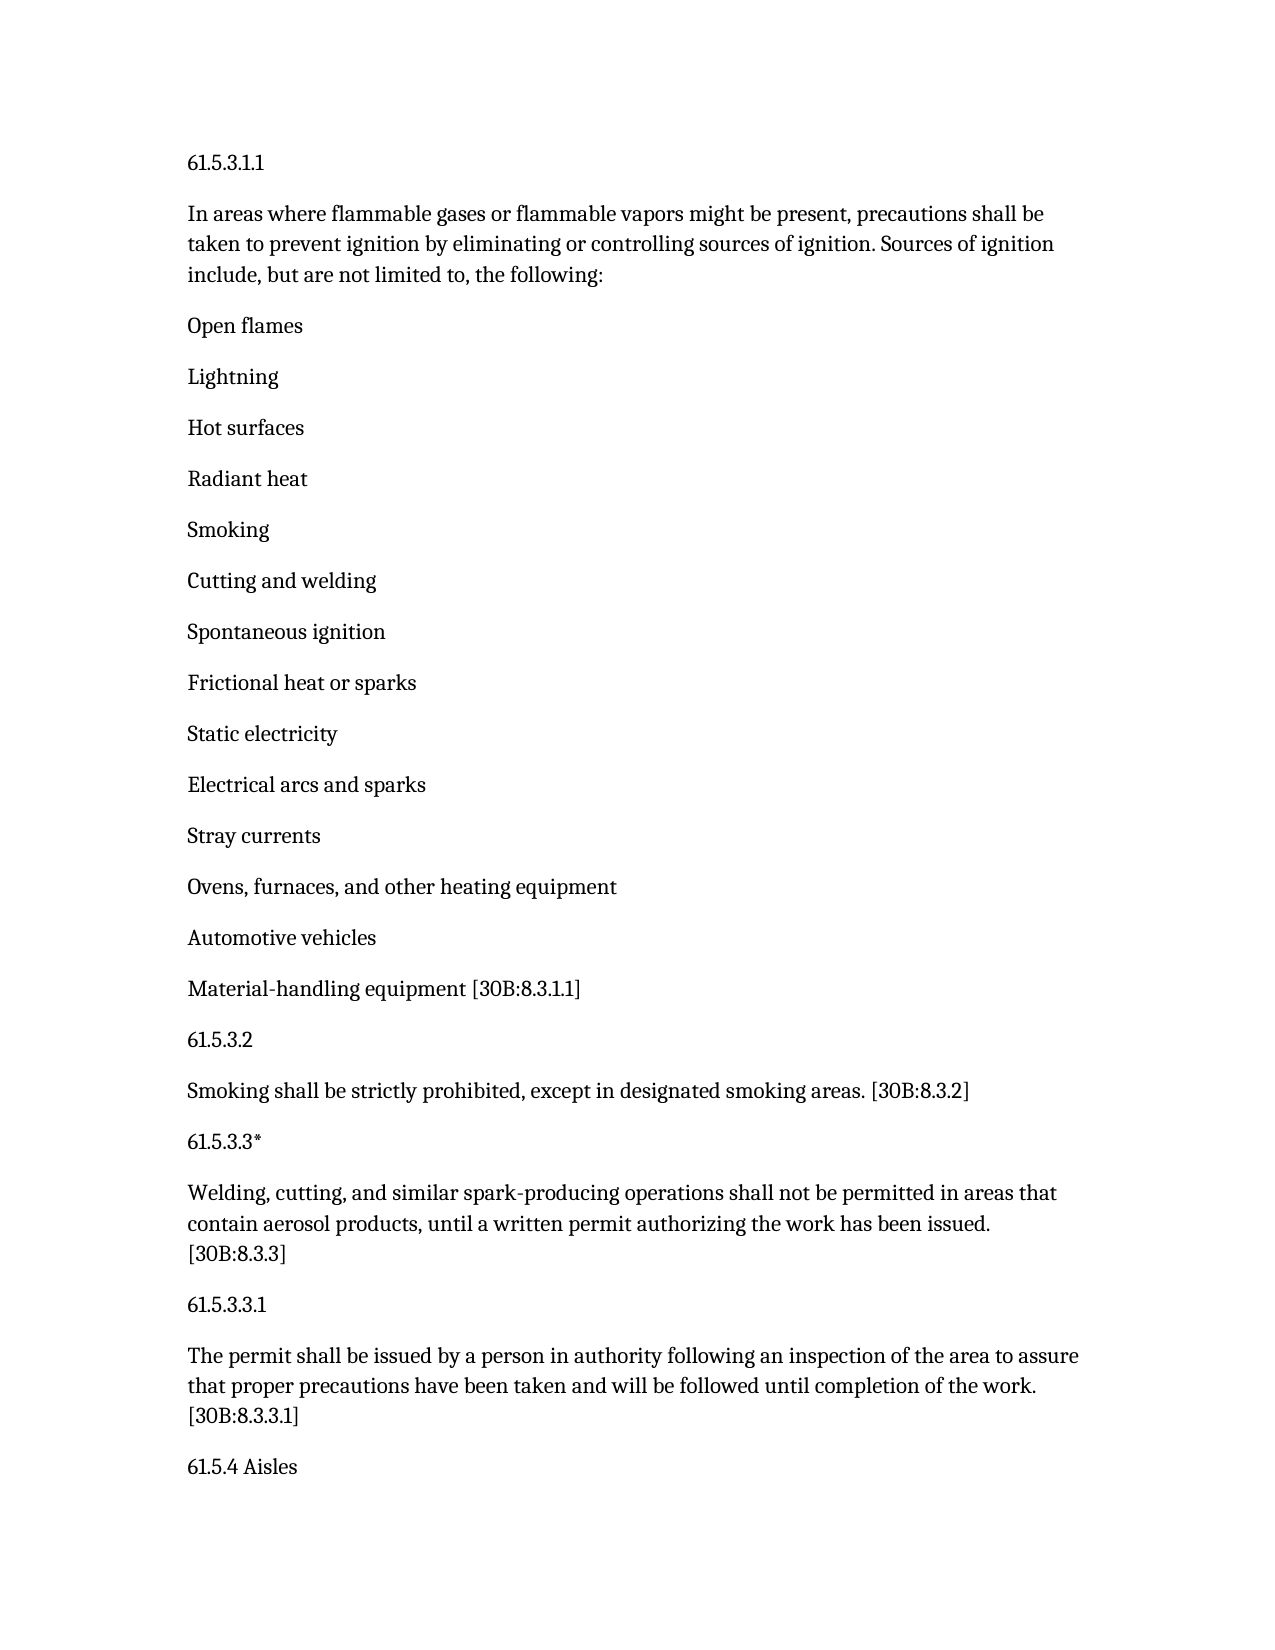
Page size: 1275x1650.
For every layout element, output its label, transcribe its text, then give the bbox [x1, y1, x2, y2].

text 61.5.3.3.1 [187, 1292, 1087, 1318]
text The permit shall be issued by a person in authority following an inspection of the area to assure that proper precautions have been taken and will be followed until completion of the work. [30B:8.3.3.1] [187, 1343, 1087, 1429]
text 61.5.3.2 [187, 1027, 1087, 1053]
text Stray currents [187, 823, 1087, 849]
text Open flames [187, 312, 1087, 339]
text 61.5.4 Aisles [187, 1454, 1087, 1481]
text Spontaneous ignition [187, 619, 1087, 645]
text Radiant heat [187, 466, 1087, 492]
text Hot surfaces [187, 414, 1087, 441]
text Static electricity [187, 721, 1087, 747]
text In areas where flammable gases or flammable vapors might be present, precautions shall be taken to prevent ignition by eliminating or controlling sources of ignition. Sources of ignition include, but are not limited to, the following: [187, 201, 1087, 288]
text Welding, cutting, and similar spark-producing operations shall not be permitted in areas that contain aerosol products, until a written permit authorizing the work has been issued. [30B:8.3.3] [187, 1180, 1087, 1267]
text Lightning [187, 363, 1087, 390]
text 61.5.3.1.1 [187, 150, 1087, 176]
text Ovens, furnaces, and other heating equipment [187, 874, 1087, 900]
text Frictional heat or sparks [187, 670, 1087, 696]
text Cutting and welding [187, 568, 1087, 594]
text 61.5.3.3* [187, 1129, 1087, 1156]
text Automotive vehicles [187, 925, 1087, 951]
text Smoking [187, 517, 1087, 543]
text Electrical arcs and sparks [187, 772, 1087, 798]
text Smoking shall be strictly prohibited, except in designated smoking areas. [30B:8.3.2] [187, 1078, 1087, 1104]
text Material-handling equipment [30B:8.3.1.1] [187, 976, 1087, 1002]
